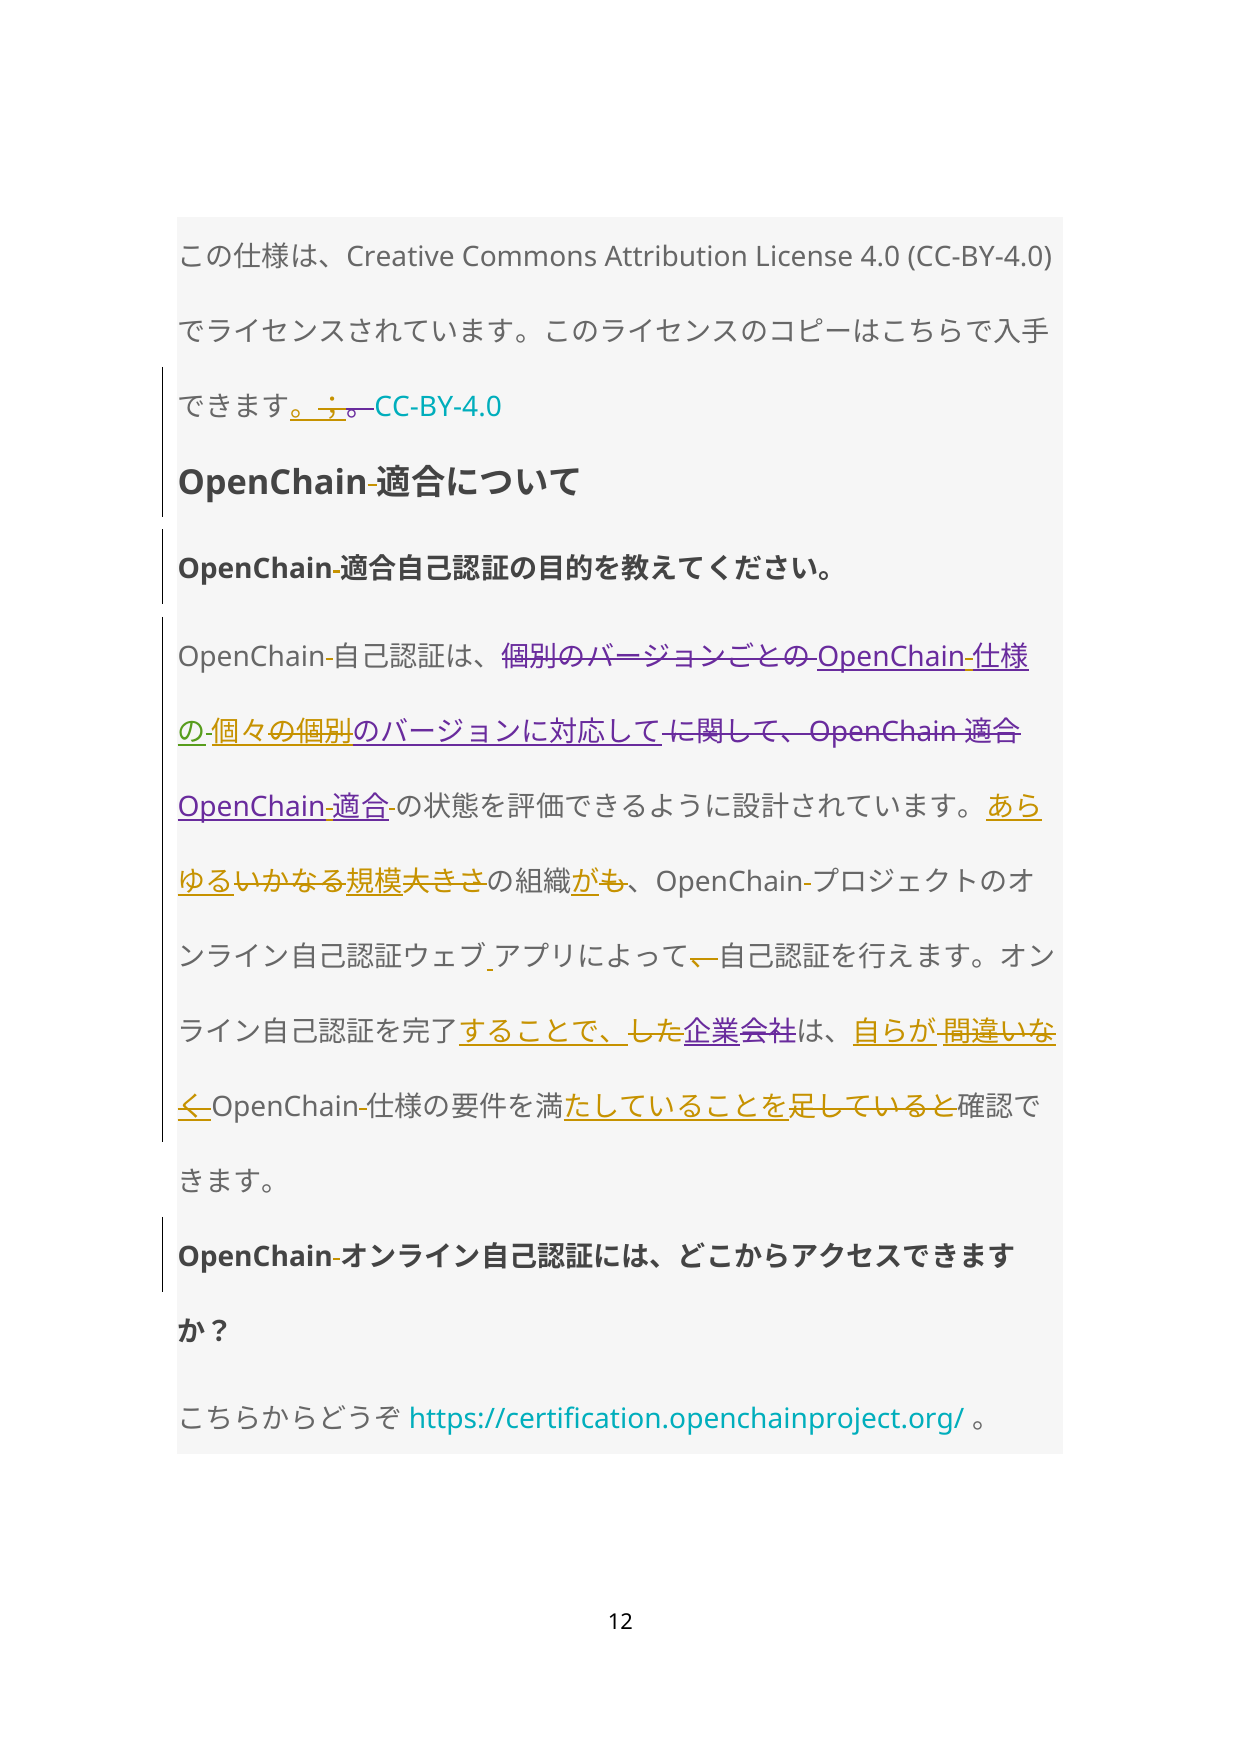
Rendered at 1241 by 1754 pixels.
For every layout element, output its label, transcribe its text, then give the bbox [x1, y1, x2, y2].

text OpenChainオンライン自己認証には、どこからアクセスできますか？ [177, 1217, 1063, 1367]
text OpenChain適合について [177, 442, 1063, 517]
text OpenChain適合自己認証の目的を教えてください。 [177, 529, 1063, 604]
text OpenChain自己認証は、の状態を評価できるように設計されています。の組織、OpenChainプロジェクトのオンライン自己認証ウェブアプリによって自己認証を行えます。オンライン自己認証を完了は、OpenChain仕様の要件を満確認できます。 [177, 617, 1063, 1217]
text この仕様は、Creative Commons Attribution License 4.0 (CC-BY-4.0) でライセンスされています。このライセンスのコピーはこちらで入手できますCC-BY-4.0 [177, 217, 1063, 442]
text こちらからどうぞ https://certification.openchainproject.org/ 。 [177, 1379, 1063, 1454]
